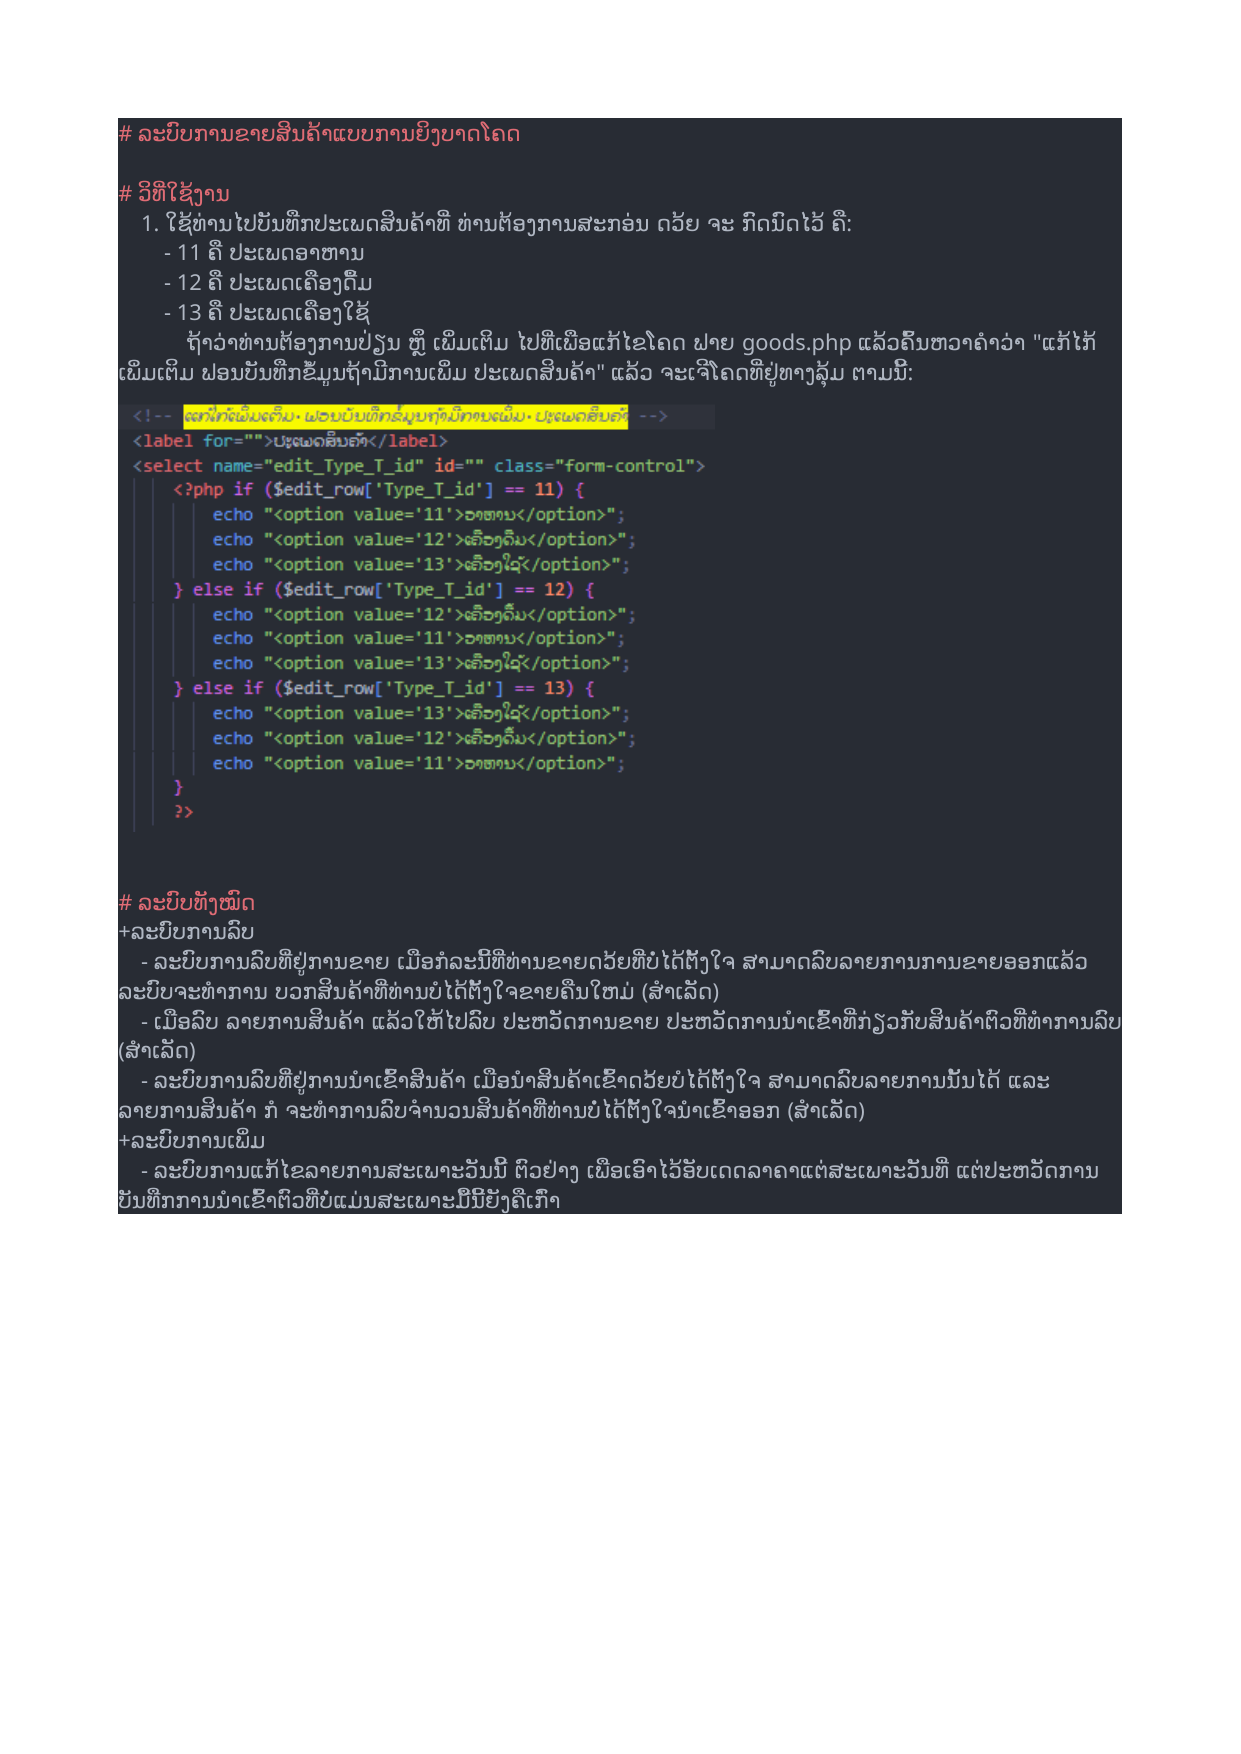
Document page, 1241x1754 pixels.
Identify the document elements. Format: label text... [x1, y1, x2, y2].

text # ວິທີ່ໃຊ້ງານ [118, 178, 1122, 207]
text # ລະບົບທັງໝົດ [118, 886, 1122, 916]
text 1. ໃຊ້ທ່ານໄປບັນທືກປະເພດສິນຄ້າທີ່ ທ່ານຕ້ອງການສະກອ່ນ ດວ້ຍ ຈະ ກົດນົດໄວ້ ຄື: [118, 207, 1122, 237]
text - ລະບົບການລົບທີ່ຢູ່ການນຳເຂົ້າສິນຄ້າ ເມືອນຳສິນຄ້າເຂົ້າດວ້ຍບໍໄດ້ຕັ້ງໃຈ ສາມາດລົບລາຍການນັ້ນໄດ້ ແລະ ລາຍການສິນຄ້າ ກໍ ຈະທຳການລົບຈຳນວນສິນຄ້າທີ່ທ່ານບໍ່ໄດ້ຕັ້ງໃຈນຳເຂົ້າອອກ (ສຳເລັດ) [118, 1065, 1122, 1125]
text - 11 ຄື ປະເພດອາຫານ [118, 237, 1122, 267]
text - ລະບົບການລົບທີ່ຢູ່ການຂາຍ ເມືອກໍລະນີ້ທີ່ທ່ານຂາຍດວ້ຍທີ່ບໍ່ໄດ້ຕັ້ງໃຈ ສາມາດລົບລາຍການການຂາຍອອກແລ້ວລະບົບຈະທຳການ ບວກສິນຄ້າທີ່ທ່ານບໍໄດ້ຕັ້ງໃຈຂາຍຄືນໃຫມ່ (ສຳເລັດ) [118, 946, 1122, 1006]
text - 13 ຄື ປະເພດເຄືອງໃຊ້ [118, 297, 1122, 327]
text # ລະບົບການຂາຍສິນຄ້າແບບການຍິງບາດໂຄດ [118, 118, 1122, 148]
text - ເມືອລົບ ລາຍການສິນຄ້າ ແລ້ວໃຫ້ໄປລົບ ປະຫວັດການຂາຍ ປະຫວັດການນຳເຂົ້າທີ່ກ່ຽວກັບສິນຄ້າຕົວທີ່ທຳການລົບ (ສຳເລັດ) [118, 1006, 1122, 1065]
text +ລະບົບການລົບ [118, 916, 1122, 946]
text - ລະບົບການແກ້ໄຂລາຍການສະເພາະວັນນີ້ ຕົວຢ່າງ ເພືອເອົາໄວ້ອັບເດດລາຄາແຕ່ສະເພາະວັນທີ່ ແຕ່ປະຫວັດການບັນທືກການນຳເຂົ້າຕົວທີ່ບໍ່ແມ່ນສະເພາະມື້ນີ້ຍັງຄືເກົ່າ [118, 1154, 1122, 1214]
text +ລະບົບການເພິ່ມ [118, 1125, 1122, 1154]
text - 12 ຄື ປະເພດເຄືອງດື້ມ [118, 267, 1122, 297]
picture [118, 386, 715, 832]
